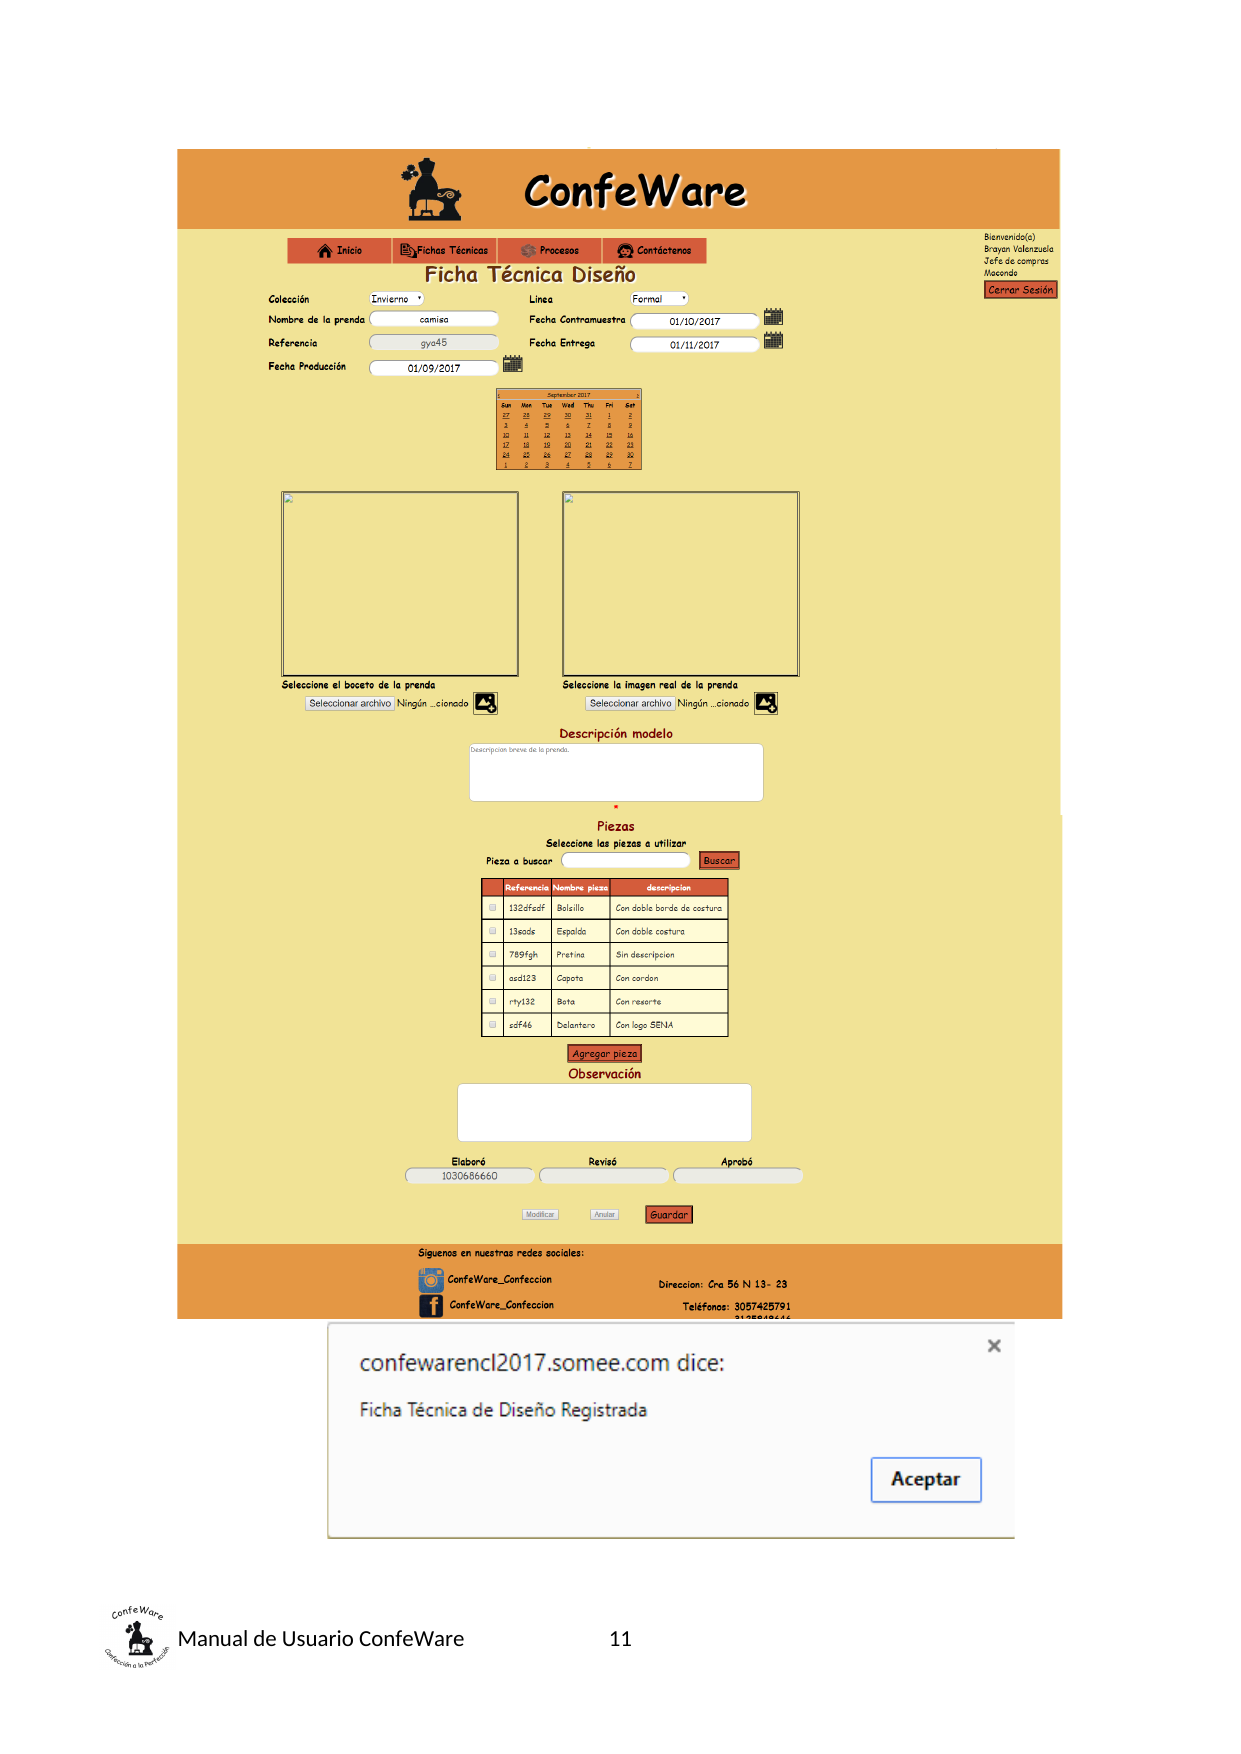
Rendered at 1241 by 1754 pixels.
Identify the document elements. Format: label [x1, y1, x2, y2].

picture [99, 1604, 176, 1670]
picture [177, 147, 1063, 1319]
picture [327, 1321, 1015, 1539]
